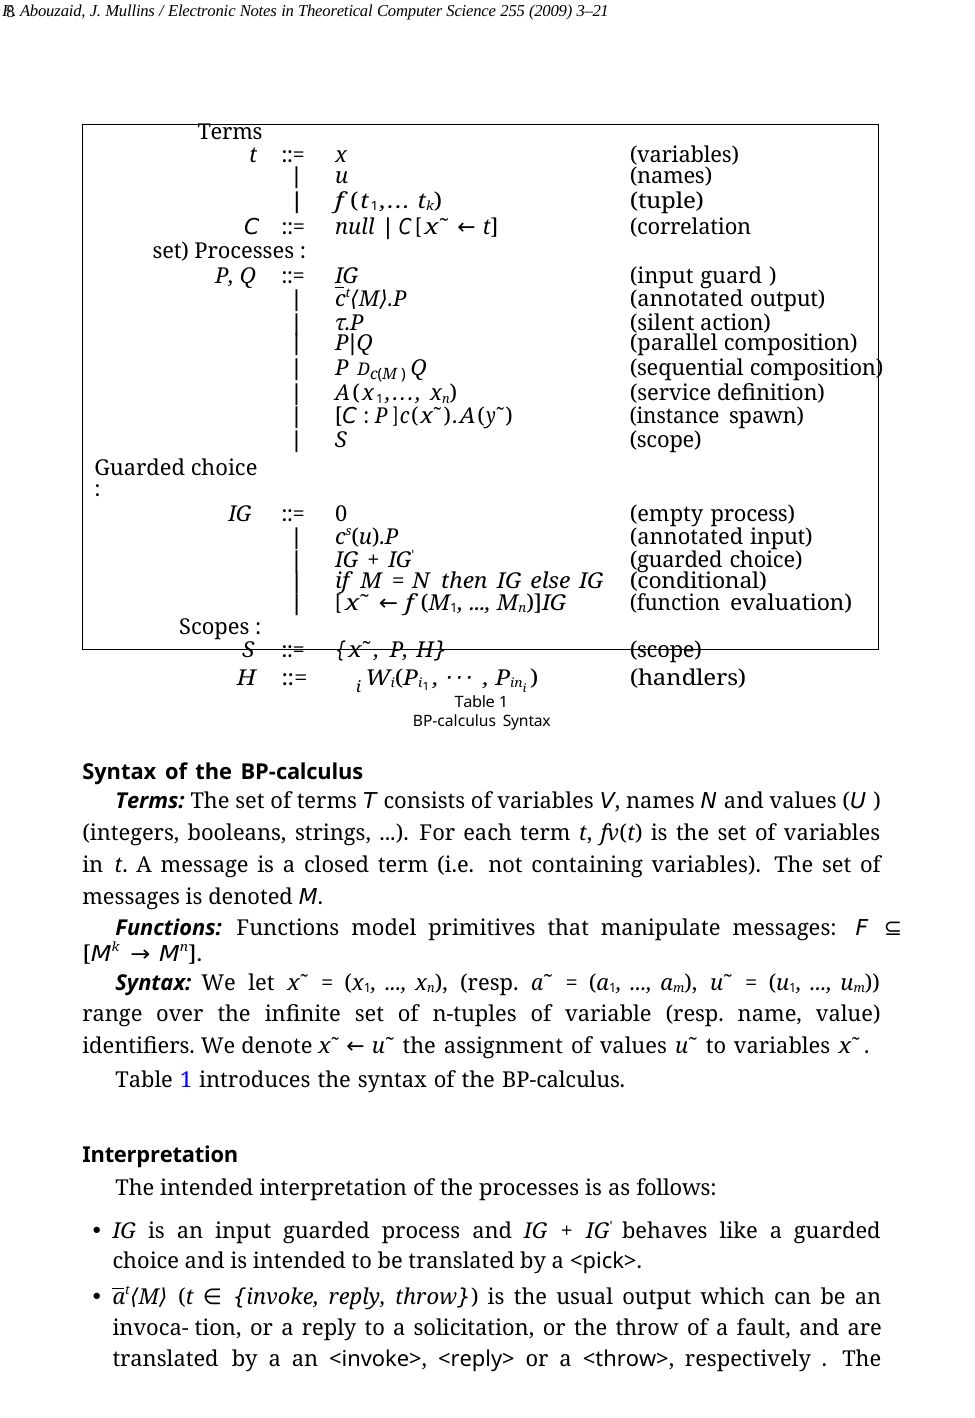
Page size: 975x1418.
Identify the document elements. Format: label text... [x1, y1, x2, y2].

text Table 1 [71, 693, 892, 711]
text Terms [197, 120, 912, 144]
text | f (t1,... tk) (tuple) [293, 188, 912, 213]
text S ::= {x˜, P, H} (scope) [242, 639, 912, 662]
text H ::= i Wi(Pi1 , ··· , Pini ) (handlers) [237, 662, 912, 691]
list IG is an input guarded process and IG + IG' behaves like a guarded choice and is intended to be translated by a <pick>. [90, 1215, 881, 1275]
text [Mk → Mn]. [82, 942, 912, 967]
text C ::= null | C[x˜ ← t] (correlation set) Processes : [152, 214, 785, 265]
text | IG + IG' (guarded choice) [293, 549, 912, 572]
text | if M = N then IG else IG (conditional) [342, 572, 912, 593]
text | A(x1,..., xn) (service definition) [293, 380, 912, 406]
text Scopes : [179, 616, 912, 639]
text IG ::= 0 (empty process) [228, 502, 912, 526]
subtitle Syntax of the BP-calculus [82, 759, 912, 785]
text Functions: Functions model primitives that manipulate messages: F ⊆ [115, 913, 912, 941]
text | [C : P ]c(x˜).A(y˜) (instance spawn) [297, 406, 912, 428]
text | u (names) [297, 167, 912, 188]
text | S (scope) [293, 428, 912, 452]
text t ::= x (variables) [249, 144, 912, 167]
text BP-calculus Syntax [71, 711, 892, 730]
text The intended interpretation of the processes is as follows: [115, 1172, 912, 1202]
text Table 1 introduces the syntax of the BP-calculus. [115, 1064, 912, 1093]
text P, Q ::= IG (input guard ) [215, 265, 912, 288]
text Syntax: We let x˜ = (x1, ..., xn), (resp. a˜ = (a1, ..., am), u˜ = (u1, ..., um)) range over the infinite set of n-tuples of variable (resp. name, value) identifiers. We denote x˜ ← u˜ the assignment of values u˜ to variables x˜. [82, 967, 881, 1060]
text | P|Q (parallel composition) [364, 334, 912, 355]
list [90, 1281, 882, 1373]
text | cs(u).P (annotated input) [293, 526, 912, 549]
text | [x˜ ← f (M1, ..., Mn)]IG (function evaluation) [407, 593, 912, 614]
text | ct⟨M⟩.P (annotated output) [293, 288, 912, 312]
text | τ.P (silent action) [293, 312, 912, 334]
subtitle Interpretation [82, 1138, 912, 1168]
text | P dc(M ) Q (sequential composition) [293, 356, 912, 380]
text Terms: The set of terms T consists of variables V, names N and values (U ) (integers, booleans, strings, ...). For each term t, fv(t) is the set of variables in t. A message is a closed term (i.e. not containing variables). The set of messages is denoted M. [82, 785, 881, 911]
text Guarded choice : [94, 458, 261, 501]
